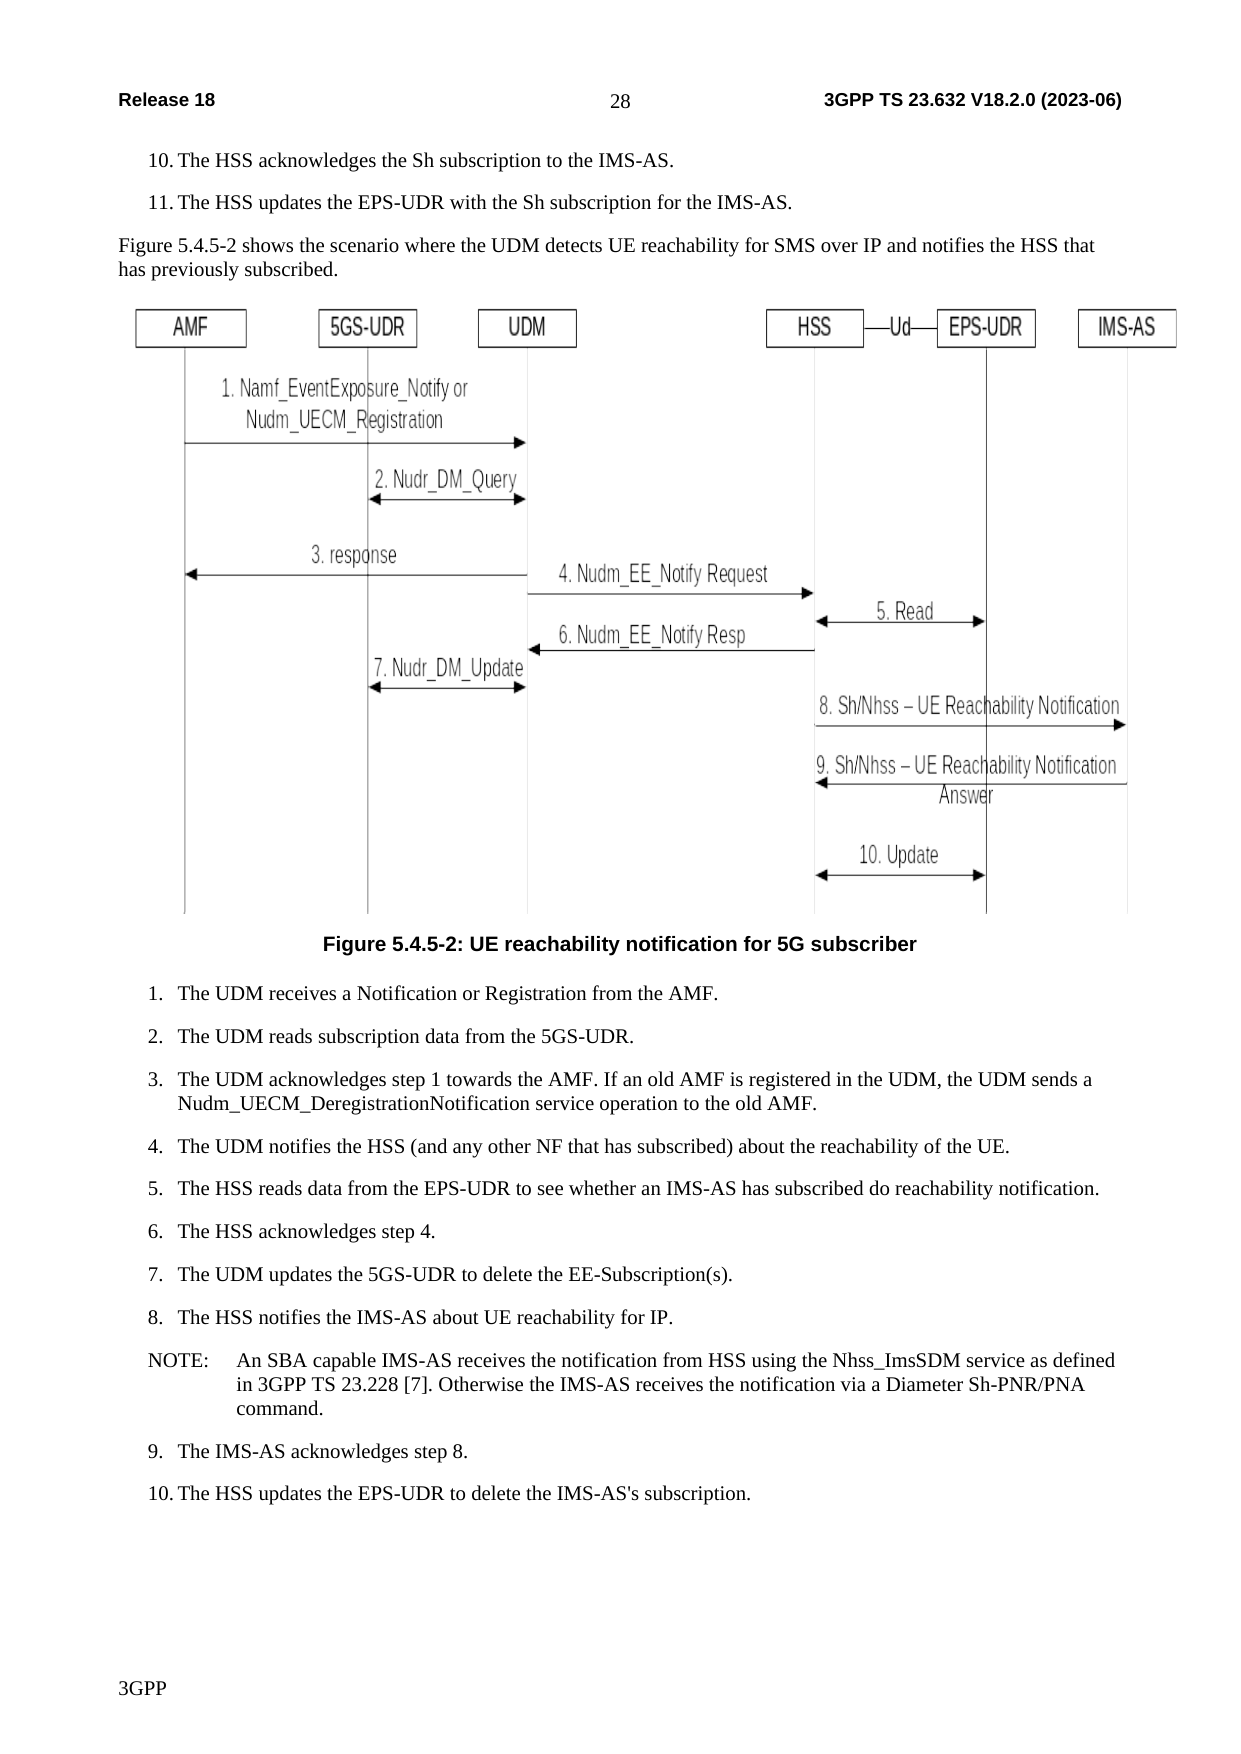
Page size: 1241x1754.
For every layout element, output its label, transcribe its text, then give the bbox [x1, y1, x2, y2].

text 8. The HSS notifies the IMS-AS about UE reachability for IP. [148, 1305, 1122, 1329]
text NOTE: An SBA capable IMS-AS receives the notification from HSS using the Nhss_ImsSDM service as defined in 3GPP TS 23.228 [7]. Otherwise the IMS-AS receives the notification via a Diameter Sh-PNR/PNA command. [148, 1348, 1122, 1420]
text 7. The UDM updates the 5GS-UDR to delete the EE-Subscription(s). [148, 1262, 1122, 1286]
text Figure 5.4.5-2: UE reachability notification for 5G subscriber [118, 932, 1122, 956]
text 11. The HSS updates the EPS-UDR with the Sh subscription for the IMS-AS. [148, 190, 1122, 214]
text 2. The UDM reads subscription data from the 5GS-UDR. [148, 1024, 1122, 1048]
text 4. The UDM notifies the HSS (and any other NF that has subscribed) about the reachability of the UE. [148, 1133, 1122, 1158]
text 1. The UDM receives a Notification or Registration from the AMF. [148, 981, 1122, 1005]
text 5. The HSS reads data from the EPS-UDR to see whether an IMS-AS has subscribed do reachability notification. [148, 1176, 1122, 1200]
text Figure 5.4.5-2 shows the scenario where the UDM detects UE reachability for SMS over IP and notifies the HSS that has previously subscribed. [118, 233, 1122, 281]
text 3. The UDM acknowledges step 1 towards the AMF. If an old AMF is registered in the UDM, the UDM sends a Nudm_UECM_DeregistrationNotification service operation to the old AMF. [148, 1067, 1122, 1115]
text 6. The HSS acknowledges step 4. [148, 1219, 1122, 1243]
text 10. The HSS updates the EPS-UDR to delete the IMS-AS's subscription. [148, 1481, 1122, 1505]
text 10. The HSS acknowledges the Sh subscription to the IMS-AS. [148, 147, 1122, 172]
text 9. The IMS-AS acknowledges step 8. [148, 1438, 1122, 1463]
